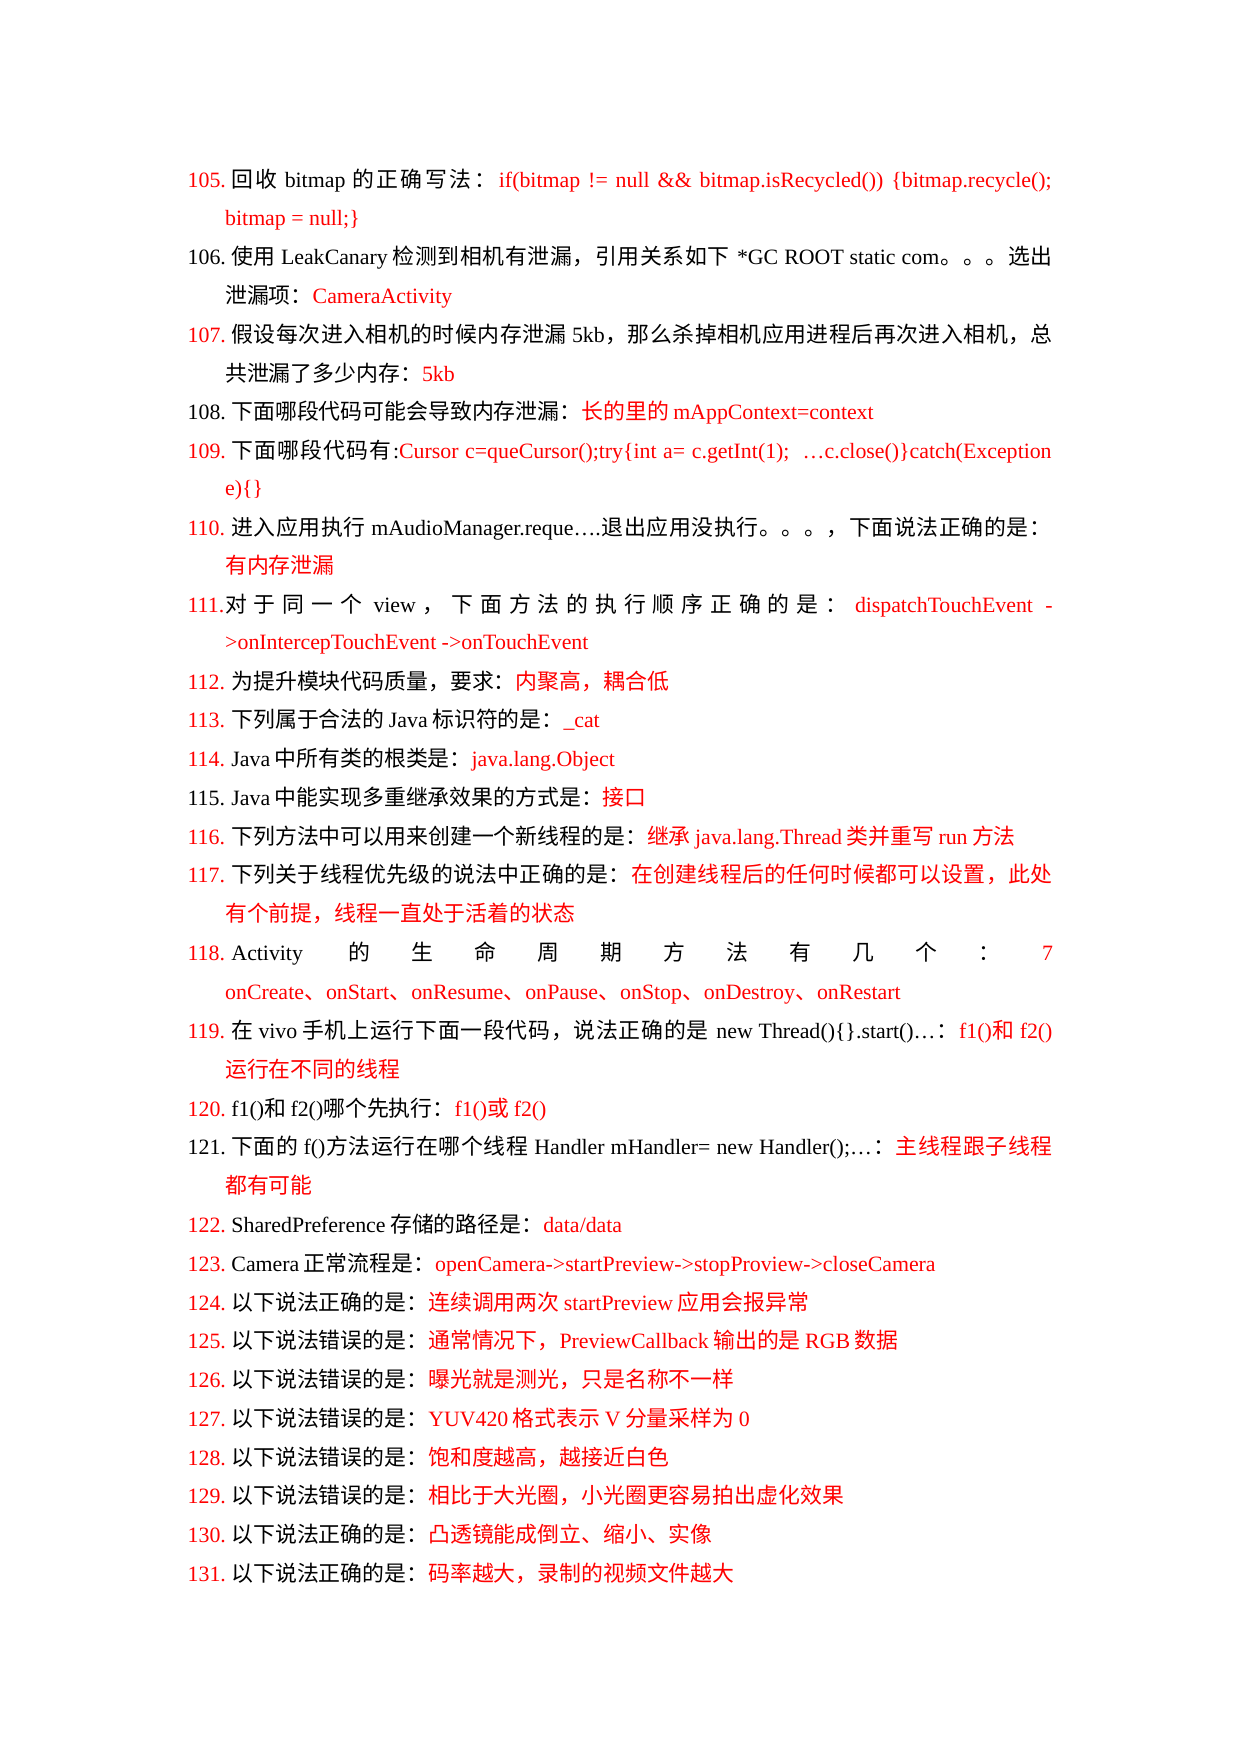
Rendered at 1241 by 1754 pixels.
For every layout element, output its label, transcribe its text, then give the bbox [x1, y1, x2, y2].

list 以下说法正确的是：凸透镜能成倒立、缩小、实像 [187, 1517, 1053, 1549]
list 以下说法错误的是：通常情况下，PreviewCallback输出的是RGB数据 [187, 1323, 1053, 1355]
list 下列属于合法的Java标识符的是：_cat [187, 702, 1053, 734]
list 下列方法中可以用来创建一个新线程的是：继承java.lang.Thread类并重写run方法 [187, 818, 1053, 851]
list 下面哪段代码可能会导致内存泄漏：长的里的mAppContext=context [187, 394, 1053, 426]
list 对于同一个view，下面方法的执行顺序正确的是：dispatchTouchEvent ->onIntercepTouchEvent ->onTouchEvent [187, 587, 1053, 658]
list 以下说法错误的是：曝光就是测光，只是名称不一样 [187, 1362, 1053, 1394]
list 以下说法正确的是：码率越大，录制的视频文件越大 [187, 1555, 1053, 1588]
list 为提升模块代码质量，要求：内聚高，耦合低 [187, 663, 1053, 696]
list 下列关于线程优先级的说法中正确的是：在创建线程后的任何时候都可以设置，此处有个前提，线程一直处于活着的状态 [187, 857, 1053, 928]
list 以下说法错误的是：饱和度越高，越接近白色 [187, 1439, 1053, 1472]
list 下面的f()方法运行在哪个线程 Handler mHandler= new Handler();…：主线程跟子线程都有可能 [187, 1129, 1053, 1200]
list Activity的生命周期方法有几个：7 onCreate、onStart、onResume、onPause、onStop、onDestroy、onRestart [187, 935, 1053, 1006]
list 进入应用执行mAudioManager.reque….退出应用没执行。。。，下面说法正确的是：有内存泄漏 [187, 509, 1053, 581]
list 以下说法错误的是：相比于大光圈，小光圈更容易拍出虚化效果 [187, 1478, 1053, 1510]
list Java中能实现多重继承效果的方式是：接口 [187, 779, 1053, 812]
list f1()和f2()哪个先执行：f1()或f2() [187, 1090, 1053, 1123]
list 下面哪段代码有:Cursor c=queCursor();try{int a= c.getInt(1); …c.close()}catch(Exception e){} [187, 433, 1053, 504]
list SharedPreference存储的路径是：data/data [187, 1207, 1053, 1239]
list Java中所有类的根类是：java.lang.Object [187, 741, 1053, 773]
list 回收bitmap的正确写法：if(bitmap != null && bitmap.isRecycled()) {bitmap.recycle(); bitmap = null;} [187, 162, 1053, 233]
list 假设每次进入相机的时候内存泄漏5kb，那么杀掉相机应用进程后再次进入相机，总共泄漏了多少内存：5kb [187, 316, 1053, 388]
list 以下说法正确的是：连续调用两次startPreview应用会报异常 [187, 1284, 1053, 1317]
list 在vivo手机上运行下面一段代码，说法正确的是 new Thread(){}.start()…：f1()和f2()运行在不同的线程 [187, 1012, 1053, 1084]
list Camera正常流程是：openCamera->startPreview->stopProview->closeCamera [187, 1245, 1053, 1278]
list 以下说法错误的是：YUV420格式表示V分量采样为0 [187, 1400, 1053, 1433]
list 使用LeakCanary检测到相机有泄漏，引用关系如下 *GC ROOT static com。。。选出泄漏项：CameraActivity [187, 238, 1053, 310]
